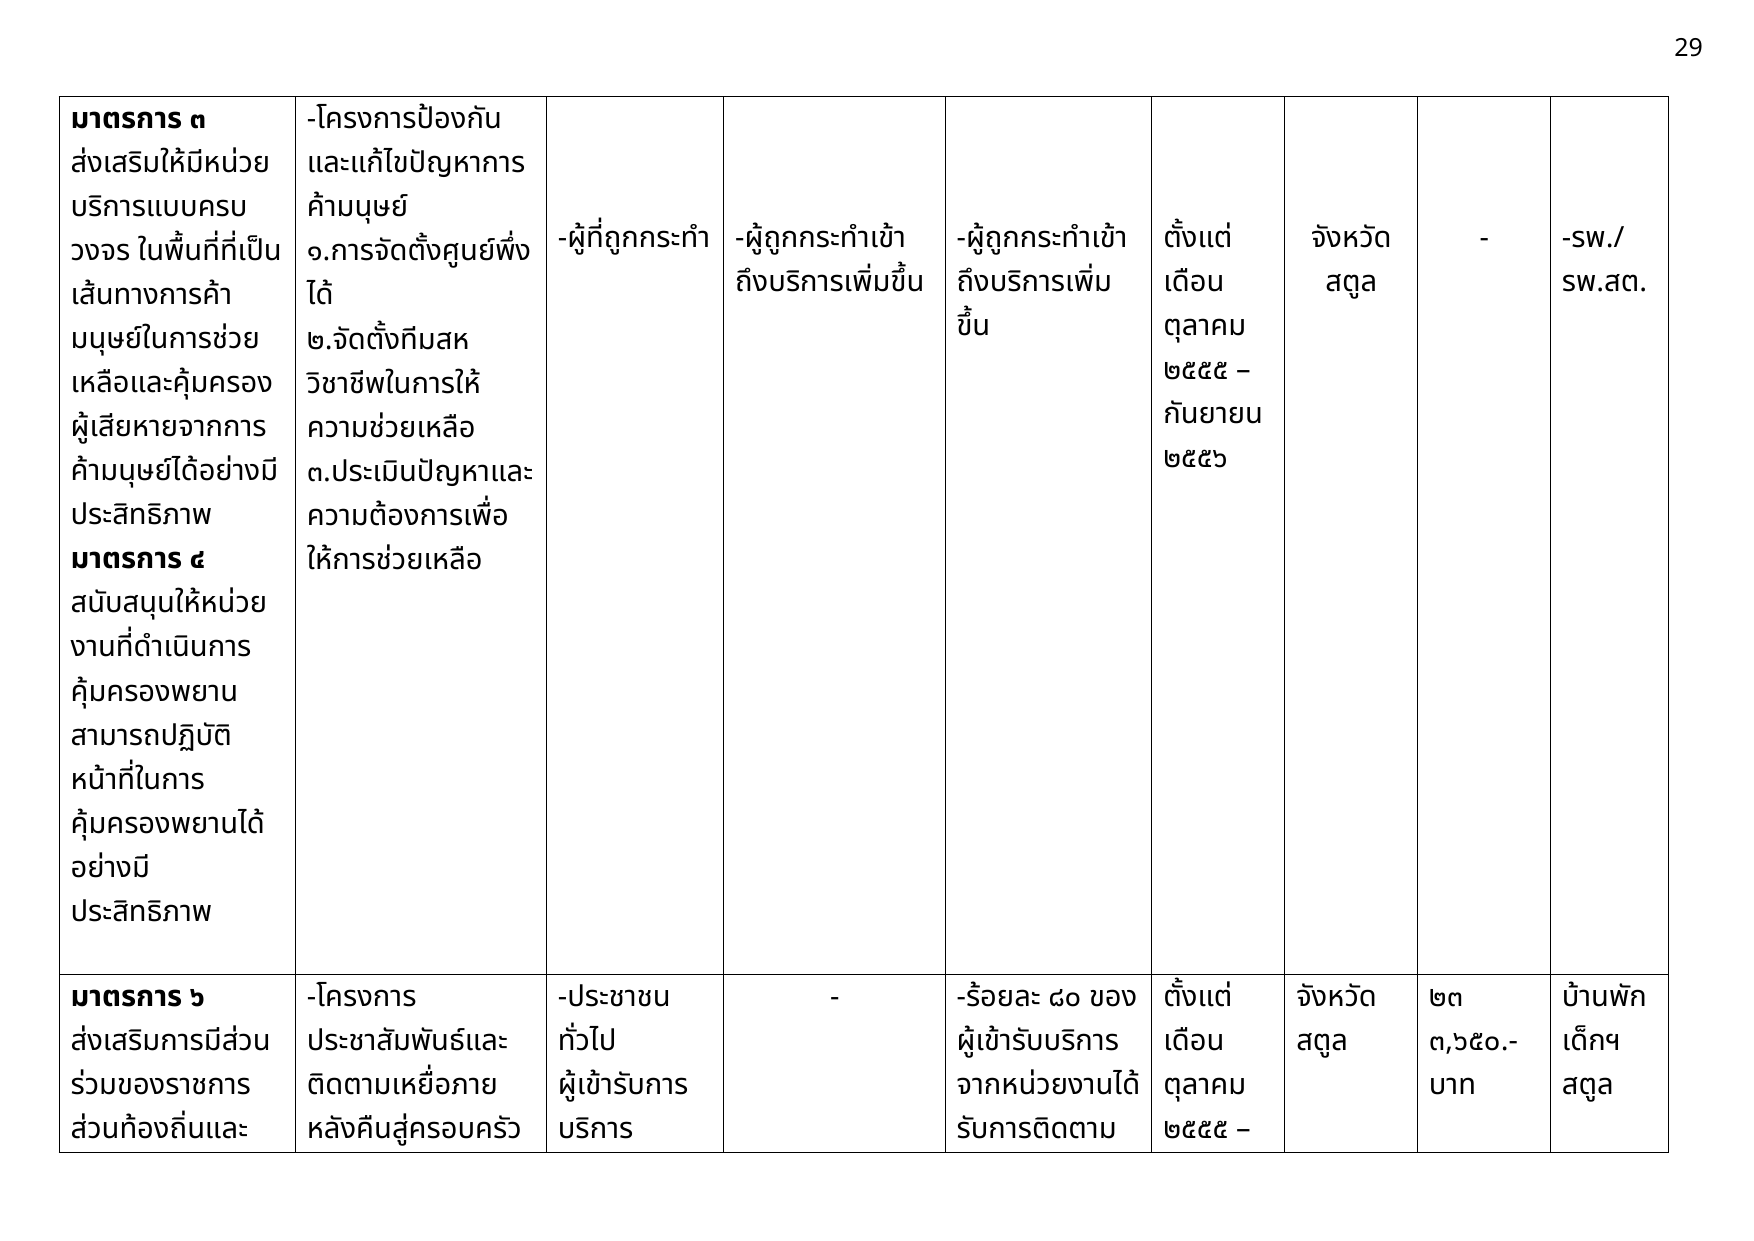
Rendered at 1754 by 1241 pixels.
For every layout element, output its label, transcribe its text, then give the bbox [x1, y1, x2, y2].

table_cell - [724, 975, 945, 1152]
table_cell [296, 975, 546, 1152]
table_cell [60, 975, 295, 1152]
table_cell - [1418, 97, 1550, 974]
table_cell ตั้งแต่เดือนตุลาคม ๒๕๕๕ – กันยายน ๒๕๕๖ [1152, 97, 1284, 974]
table_cell -โครงการป้องกันและแก้ไขปัญหาการค้ามนุษย์ ๑.การจัดตั้งศูนย์พึ่งได้ ๒.จัดตั้งทีมสหวิชาชีพในการให้ความช่วยเหลือ ๓.ประเมินปัญหาและความต้องการเพื่อให้การช่วยเหลือ [296, 97, 546, 974]
table_cell จังหวัดสตูล [1285, 97, 1417, 974]
table_cell มาตรการ ๓ ส่งเสริมให้มีหน่วยบริการแบบครบวงจร ในพื้นที่ที่เป็นเส้นทางการค้ามนุษย์ในการช่วยเหลือและคุ้มครองผู้เสียหายจากการค้ามนุษย์ได้อย่างมีประสิทธิภาพ มาตรการ ๔ สนับสนุนให้หน่วยงานที่ดำเนินการคุ้มครองพยาน สามารถปฏิบัติหน้าที่ในการคุ้มครองพยานได้อย่างมีประสิทธิภาพ [60, 97, 295, 974]
table_cell -ผู้ถูกกระทำเข้าถึงบริการเพิ่มขึ้น [946, 97, 1151, 974]
table_cell ๒๓๓,๖๕๐.-บาท [1418, 975, 1550, 1152]
table_cell -ผู้ถูกกระทำเข้าถึงบริการเพิ่มขึ้น [724, 97, 945, 974]
table_cell จังหวัดสตูล [1285, 975, 1417, 1152]
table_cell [946, 975, 1151, 1152]
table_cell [1152, 975, 1284, 1152]
table_cell บ้านพัก เด็กฯ สตูล [1551, 975, 1668, 1152]
table_cell -ผู้ที่ถูกกระทำ [547, 97, 723, 974]
table_cell -รพ./รพ.สต. [1551, 97, 1668, 974]
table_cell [547, 975, 723, 1152]
